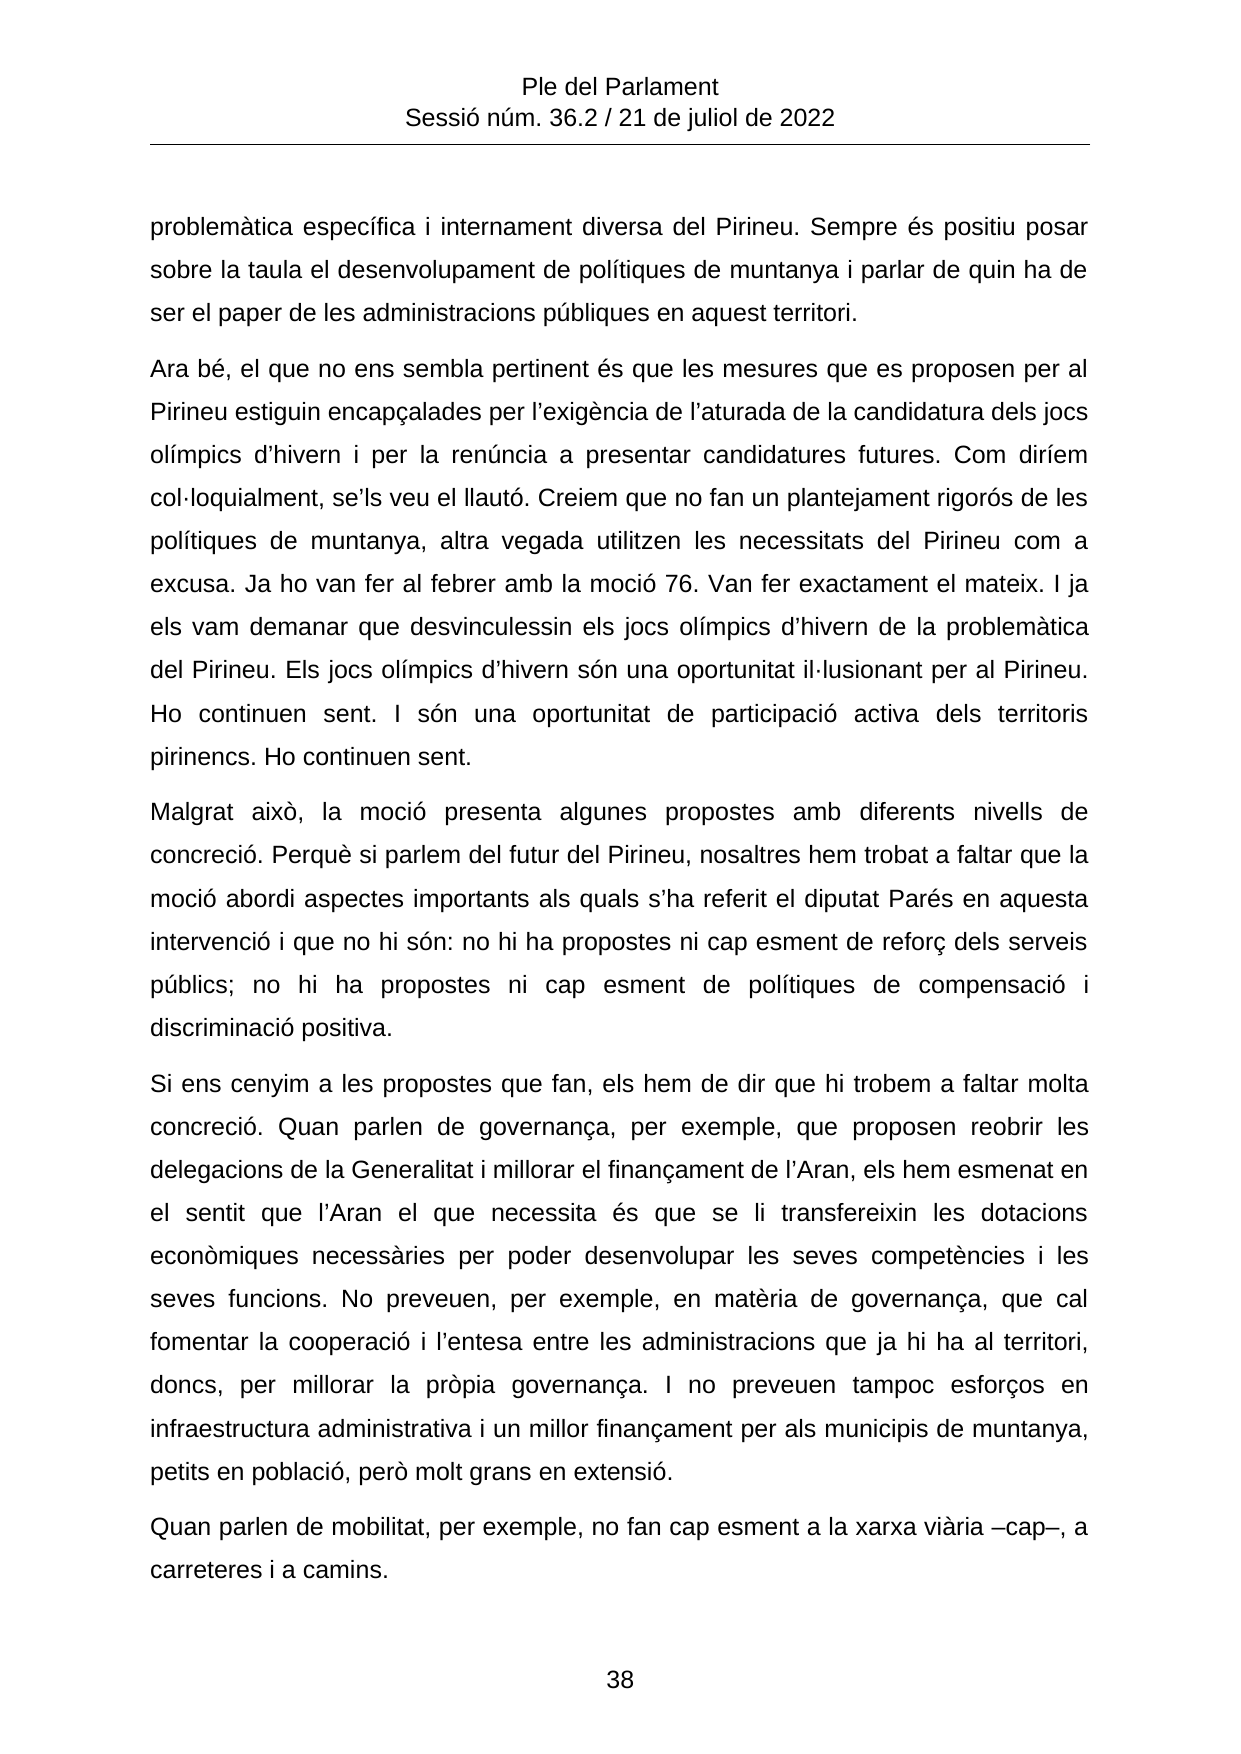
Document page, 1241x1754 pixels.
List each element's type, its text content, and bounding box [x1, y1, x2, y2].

text Malgrat això, la moció presenta algunes propostes amb diferents nivells de concreció. Perquè si parlem del futur del Pirineu, nosaltres hem trobat a faltar que la moció abordi aspectes importants als quals s’ha referit el diputat Parés en aquesta intervenció i que no hi són: no hi ha propostes ni cap esment de reforç dels serveis públics; no hi ha propostes ni cap esment de polítiques de compensació i discriminació positiva. [150, 797, 1090, 1042]
text Si ens cenyim a les propostes que fan, els hem de dir que hi trobem a faltar molta concreció. Quan parlen de governança, per exemple, que proposen reobrir les delegacions de la Generalitat i millorar el finançament de l’Aran, els hem esmenat en el sentit que l’Aran el que necessita és que se li transfereixin les dotacions econòmiques necessàries per poder desenvolupar les seves competències i les seves funcions. No preveuen, per exemple, en matèria de governança, que cal fomentar la cooperació i l’entesa entre les administracions que ja hi ha al territori, doncs, per millorar la pròpia governança. I no preveuen tampoc esforços en infraestructura administrativa i un millor finançament per als municipis de muntanya, petits en població, però molt grans en extensió. [150, 1069, 1090, 1486]
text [150, 212, 1090, 327]
text Quan parlen de mobilitat, per exemple, no fan cap esment a la xarxa viària –cap–, a carreteres i a camins. [150, 1512, 1090, 1584]
text Ara bé, el que no ens sembla pertinent és que les mesures que es proposen per al Pirineu estiguin encapçalades per l’exigència de l’aturada de la candidatura dels jocs olímpics d’hivern i per la renúncia a presentar candidatures futures. Com diríem col·loquialment, se’ls veu el llautó. Creiem que no fan un plantejament rigorós de les polítiques de muntanya, altra vegada utilitzen les necessitats del Pirineu com a excusa. Ja ho van fer al febrer amb la moció 76. Van fer exactament el mateix. I ja els vam demanar que desvinculessin els jocs olímpics d’hivern de la problemàtica del Pirineu. Els jocs olímpics d’hivern són una oportunitat il·lusionant per al Pirineu. Ho continuen sent. I són una oportunitat de participació activa dels territoris pirinencs. Ho continuen sent. [150, 354, 1090, 771]
